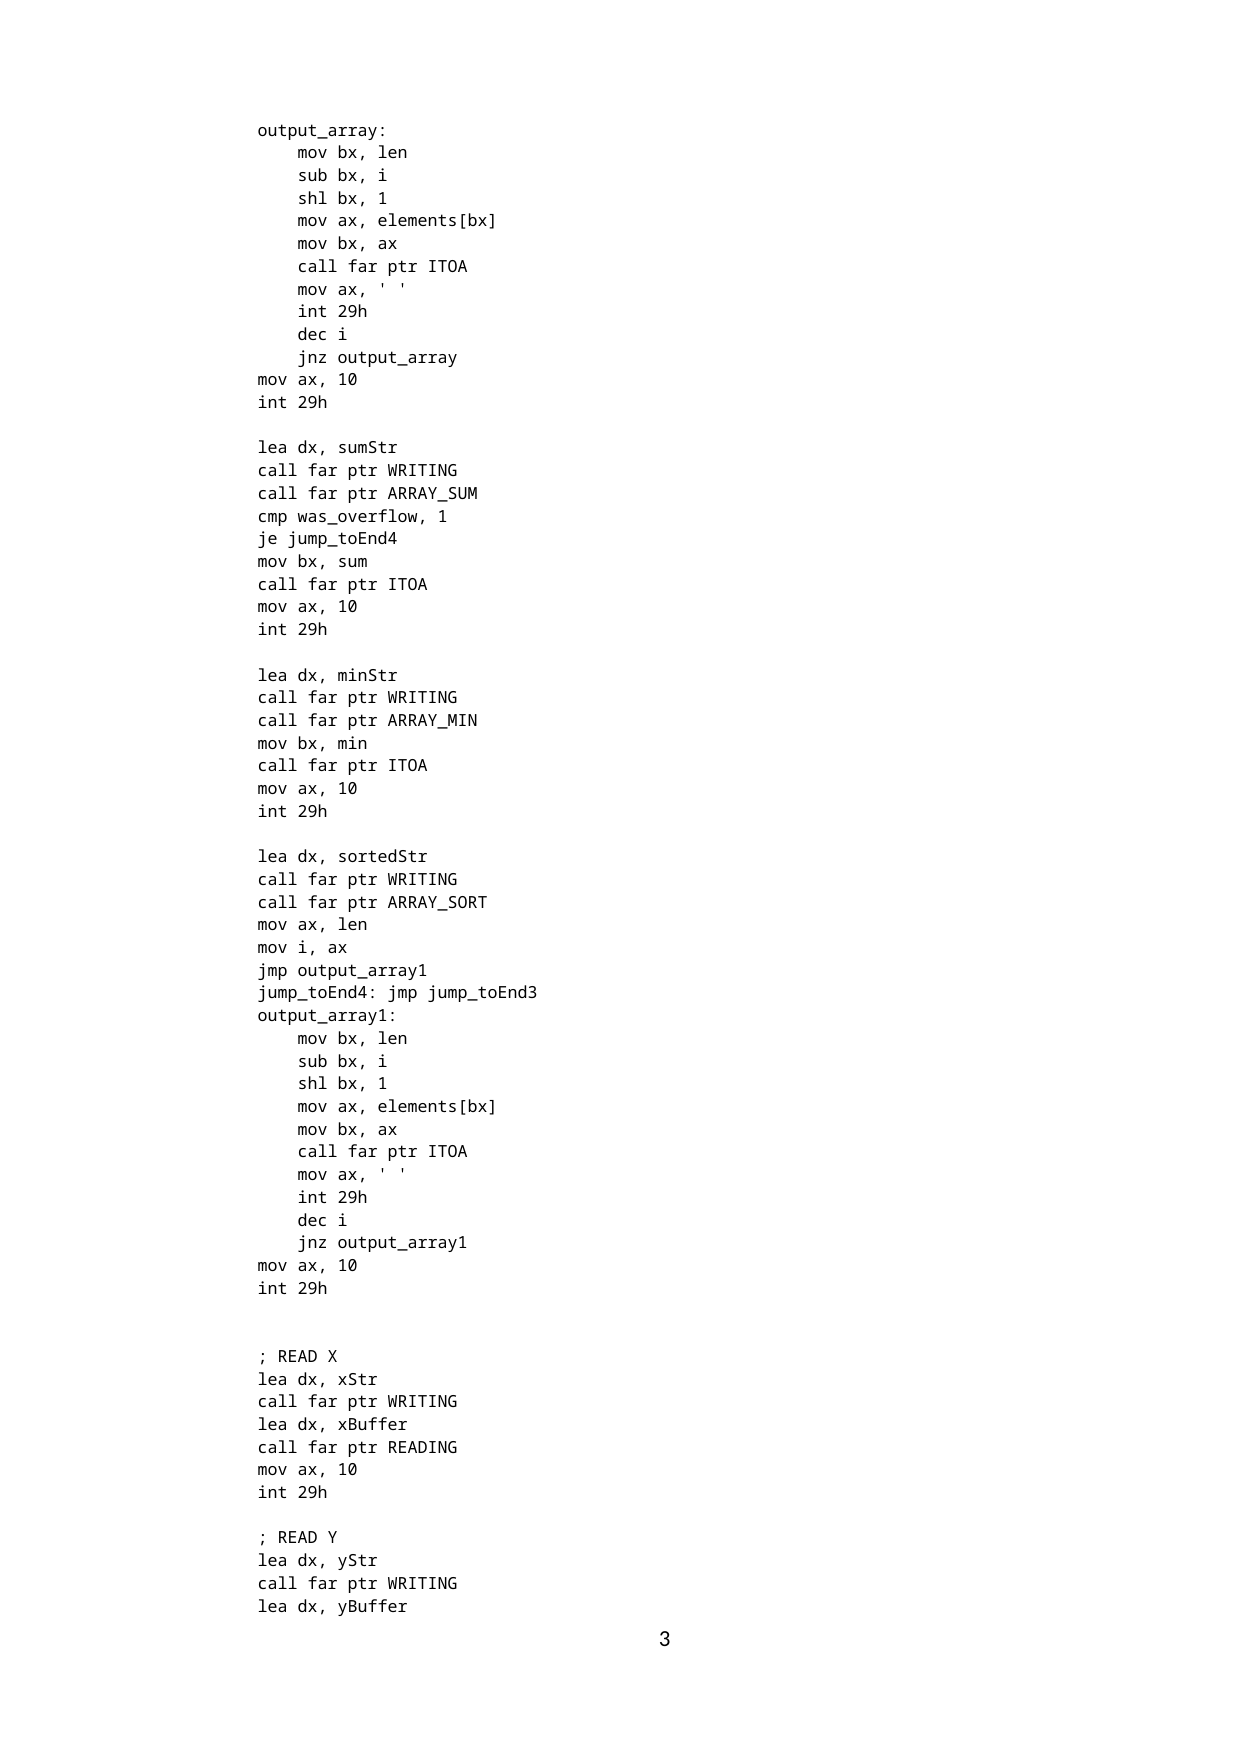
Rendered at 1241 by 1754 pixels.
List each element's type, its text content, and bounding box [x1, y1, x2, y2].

text call far ptr READING [177, 1435, 1152, 1458]
text cmp was_overflow, 1 [177, 504, 1152, 527]
text mov ax, elements[bx] [177, 1094, 1152, 1117]
text lea dx, minStr [177, 663, 1152, 686]
text jnz output_array [177, 345, 1152, 368]
text call far ptr WRITING [177, 459, 1152, 481]
text mov bx, len [177, 1026, 1152, 1049]
text lea dx, yBuffer [177, 1594, 1152, 1617]
text mov ax, ' ' [177, 1163, 1152, 1185]
text int 29h [177, 1185, 1152, 1208]
text call far ptr WRITING [177, 867, 1152, 890]
text call far ptr ITOA [177, 572, 1152, 595]
text mov bx, len [177, 141, 1152, 163]
text ; READ Y [177, 1526, 1152, 1549]
text mov ax, 10 [177, 368, 1152, 391]
text int 29h [177, 391, 1152, 413]
text ; READ X [177, 1344, 1152, 1367]
text mov bx, ax [177, 1117, 1152, 1140]
text int 29h [177, 618, 1152, 640]
text mov ax, 10 [177, 595, 1152, 618]
text lea dx, yStr [177, 1549, 1152, 1571]
text mov i, ax [177, 936, 1152, 958]
text sub bx, i [177, 163, 1152, 186]
text call far ptr ITOA [177, 254, 1152, 277]
text lea dx, xStr [177, 1367, 1152, 1390]
text mov bx, ax [177, 232, 1152, 254]
text call far ptr WRITING [177, 1571, 1152, 1594]
text mov bx, sum [177, 549, 1152, 572]
text jump_toEnd4: jmp jump_toEnd3 [177, 981, 1152, 1004]
text mov ax, elements[bx] [177, 209, 1152, 232]
text int 29h [177, 1276, 1152, 1299]
text call far ptr ARRAY_SORT [177, 890, 1152, 913]
text jnz output_array1 [177, 1231, 1152, 1253]
text mov ax, len [177, 913, 1152, 936]
text shl bx, 1 [177, 186, 1152, 209]
text call far ptr ITOA [177, 754, 1152, 777]
text output_array1: [177, 1004, 1152, 1026]
text call far ptr WRITING [177, 1390, 1152, 1412]
text mov ax, 10 [177, 777, 1152, 799]
text call far ptr ARRAY_SUM [177, 481, 1152, 504]
text sub bx, i [177, 1049, 1152, 1072]
text mov ax, 10 [177, 1458, 1152, 1481]
text call far ptr WRITING [177, 686, 1152, 708]
text shl bx, 1 [177, 1072, 1152, 1094]
text mov bx, min [177, 731, 1152, 754]
text je jump_toEnd4 [177, 527, 1152, 549]
text lea dx, sumStr [177, 436, 1152, 459]
text lea dx, sortedStr [177, 845, 1152, 867]
text int 29h [177, 799, 1152, 822]
text int 29h [177, 1481, 1152, 1503]
text mov ax, ' ' [177, 277, 1152, 300]
text dec i [177, 322, 1152, 345]
text jmp output_array1 [177, 958, 1152, 981]
text lea dx, xBuffer [177, 1412, 1152, 1435]
text int 29h [177, 300, 1152, 322]
text dec i [177, 1208, 1152, 1231]
text call far ptr ITOA [177, 1140, 1152, 1163]
text output_array: [177, 118, 1152, 141]
text call far ptr ARRAY_MIN [177, 708, 1152, 731]
text mov ax, 10 [177, 1253, 1152, 1276]
